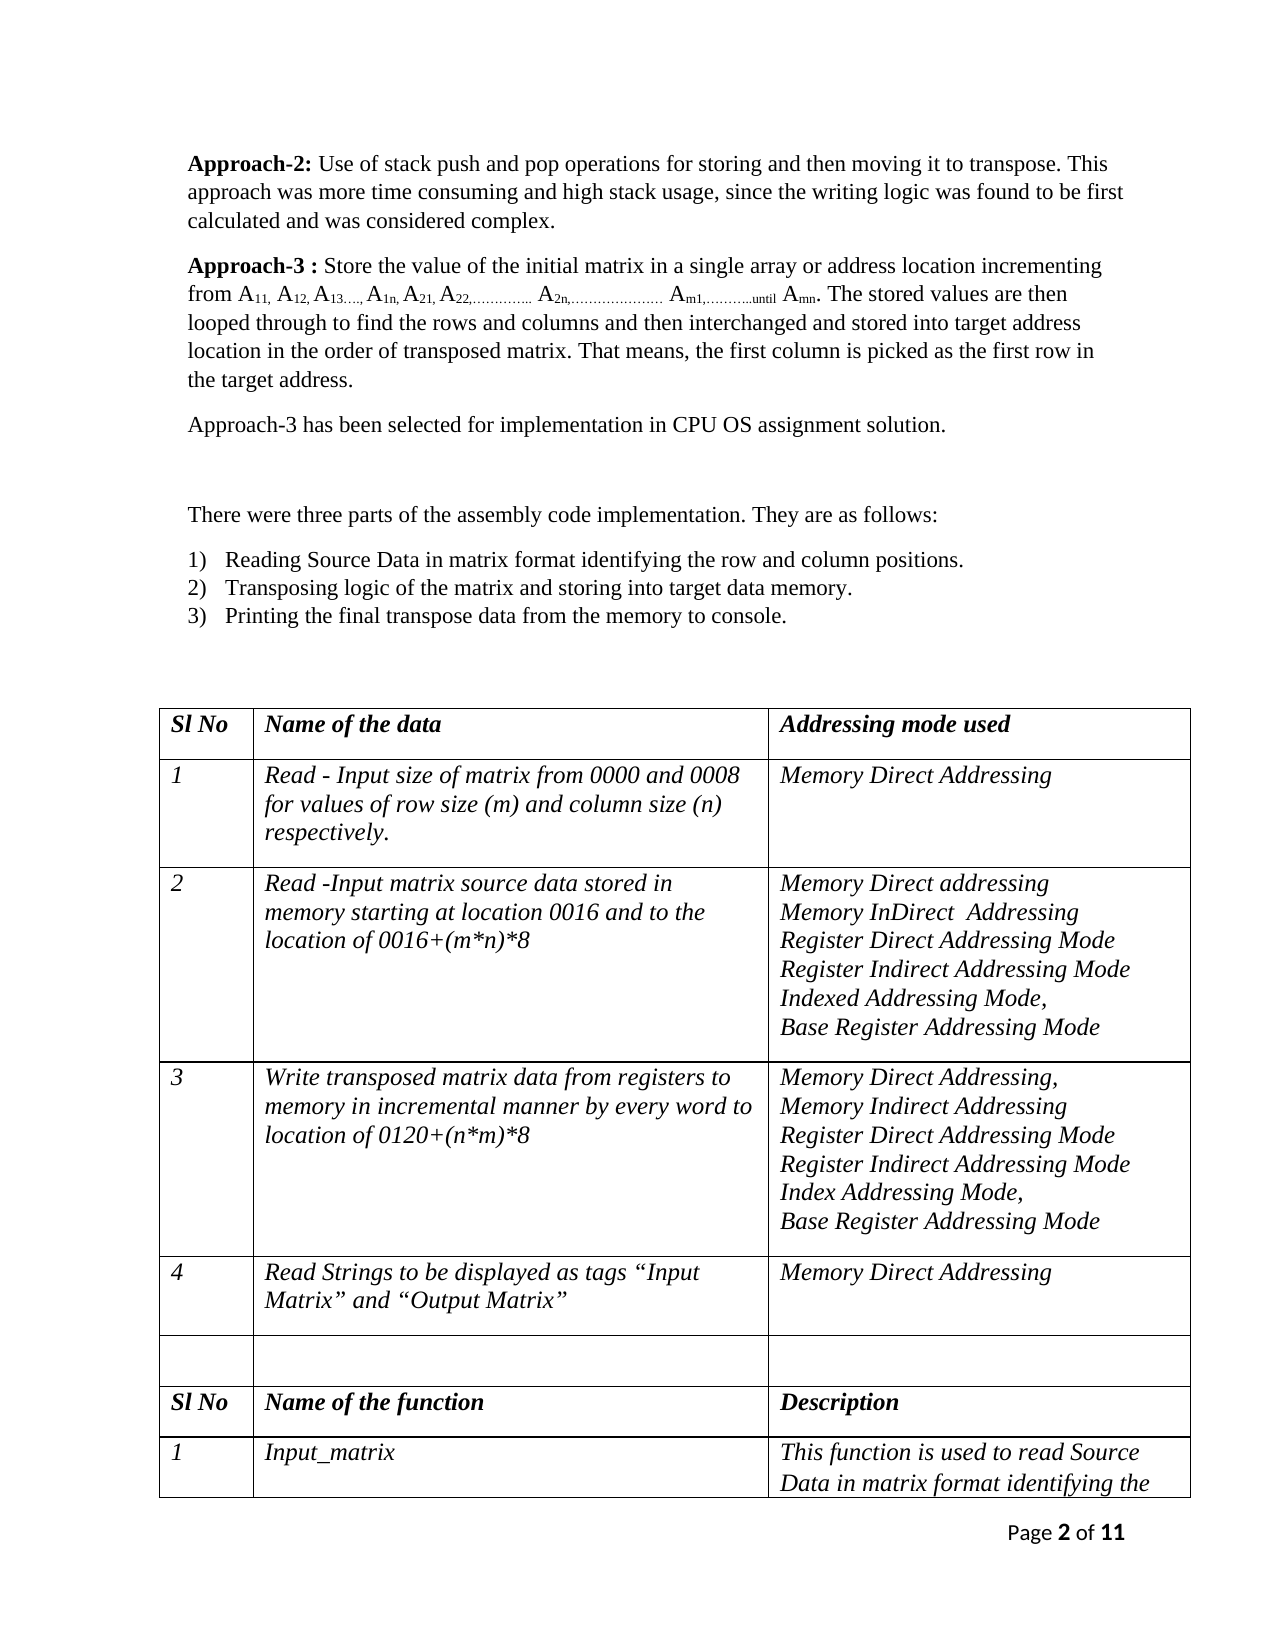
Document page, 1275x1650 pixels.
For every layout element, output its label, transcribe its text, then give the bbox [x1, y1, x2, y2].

table_header Addressing mode used [769, 709, 1190, 759]
table_cell Sl No [160, 1387, 253, 1436]
table_cell Description [769, 1387, 1190, 1436]
table_cell Input_matrix [254, 1438, 768, 1497]
table_cell 2 [160, 868, 253, 1061]
table_cell 1 [160, 1438, 253, 1497]
text There were three parts of the assembly code implementation. They are as follows: [150, 501, 1125, 527]
table_cell Read - Input size of matrix from 0000 and 0008 for values of row size (m) and column size (n) respectively. [254, 760, 768, 867]
table_cell Read -Input matrix source data stored in memory starting at location 0016 and to the location of 0016+(m*n)*8 [254, 868, 768, 1061]
list Printing the final transpose data from the memory to console. [187, 602, 1125, 628]
table_cell 3 [160, 1063, 253, 1256]
text Approach-3 has been selected for implementation in CPU OS assignment solution. [187, 411, 1125, 437]
table_cell Read Strings to be displayed as tags “Input Matrix” and “Output Matrix” [254, 1257, 768, 1335]
table_cell [769, 1336, 1190, 1386]
table_cell 4 [160, 1257, 253, 1335]
table_cell Memory Direct Addressing [769, 760, 1190, 867]
list Transposing logic of the matrix and storing into target data memory. [187, 574, 1125, 600]
table_header Sl No [160, 709, 253, 759]
table_cell Write transposed matrix data from registers to memory in incremental manner by every word to location of 0120+(n*m)*8 [254, 1063, 768, 1256]
table_cell [160, 1336, 253, 1386]
text Approach-3 : Store the value of the initial matrix in a single array or address location incrementing from A11, A12, A13…., A1n, A21, A22,………….. A2n,………………… Am1,………..until Amn. The stored values are then looped through to find the rows and columns and then interchanged and stored into target address location in the order of transposed matrix. That means, the first column is picked as the first row in the target address. [187, 252, 1125, 392]
text Approach-2: Use of stack push and pop operations for storing and then moving it to transpose. This approach was more time consuming and high stack usage, since the writing logic was found to be first calculated and was considered complex. [187, 150, 1125, 233]
table_cell Memory Direct addressing Memory InDirect Addressing Register Direct Addressing Mode Register Indirect Addressing Mode Indexed Addressing Mode, Base Register Addressing Mode [769, 868, 1190, 1061]
list Reading Source Data in matrix format identifying the row and column positions. [187, 546, 1125, 572]
table_cell 1 [160, 760, 253, 867]
table_cell Memory Direct Addressing, Memory Indirect Addressing Register Direct Addressing Mode Register Indirect Addressing Mode Index Addressing Mode, Base Register Addressing Mode [769, 1063, 1190, 1256]
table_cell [769, 1438, 1190, 1497]
table_cell [254, 1336, 768, 1386]
table_cell Name of the function [254, 1387, 768, 1436]
table_header Name of the data [254, 709, 768, 759]
table_cell Memory Direct Addressing [769, 1257, 1190, 1335]
